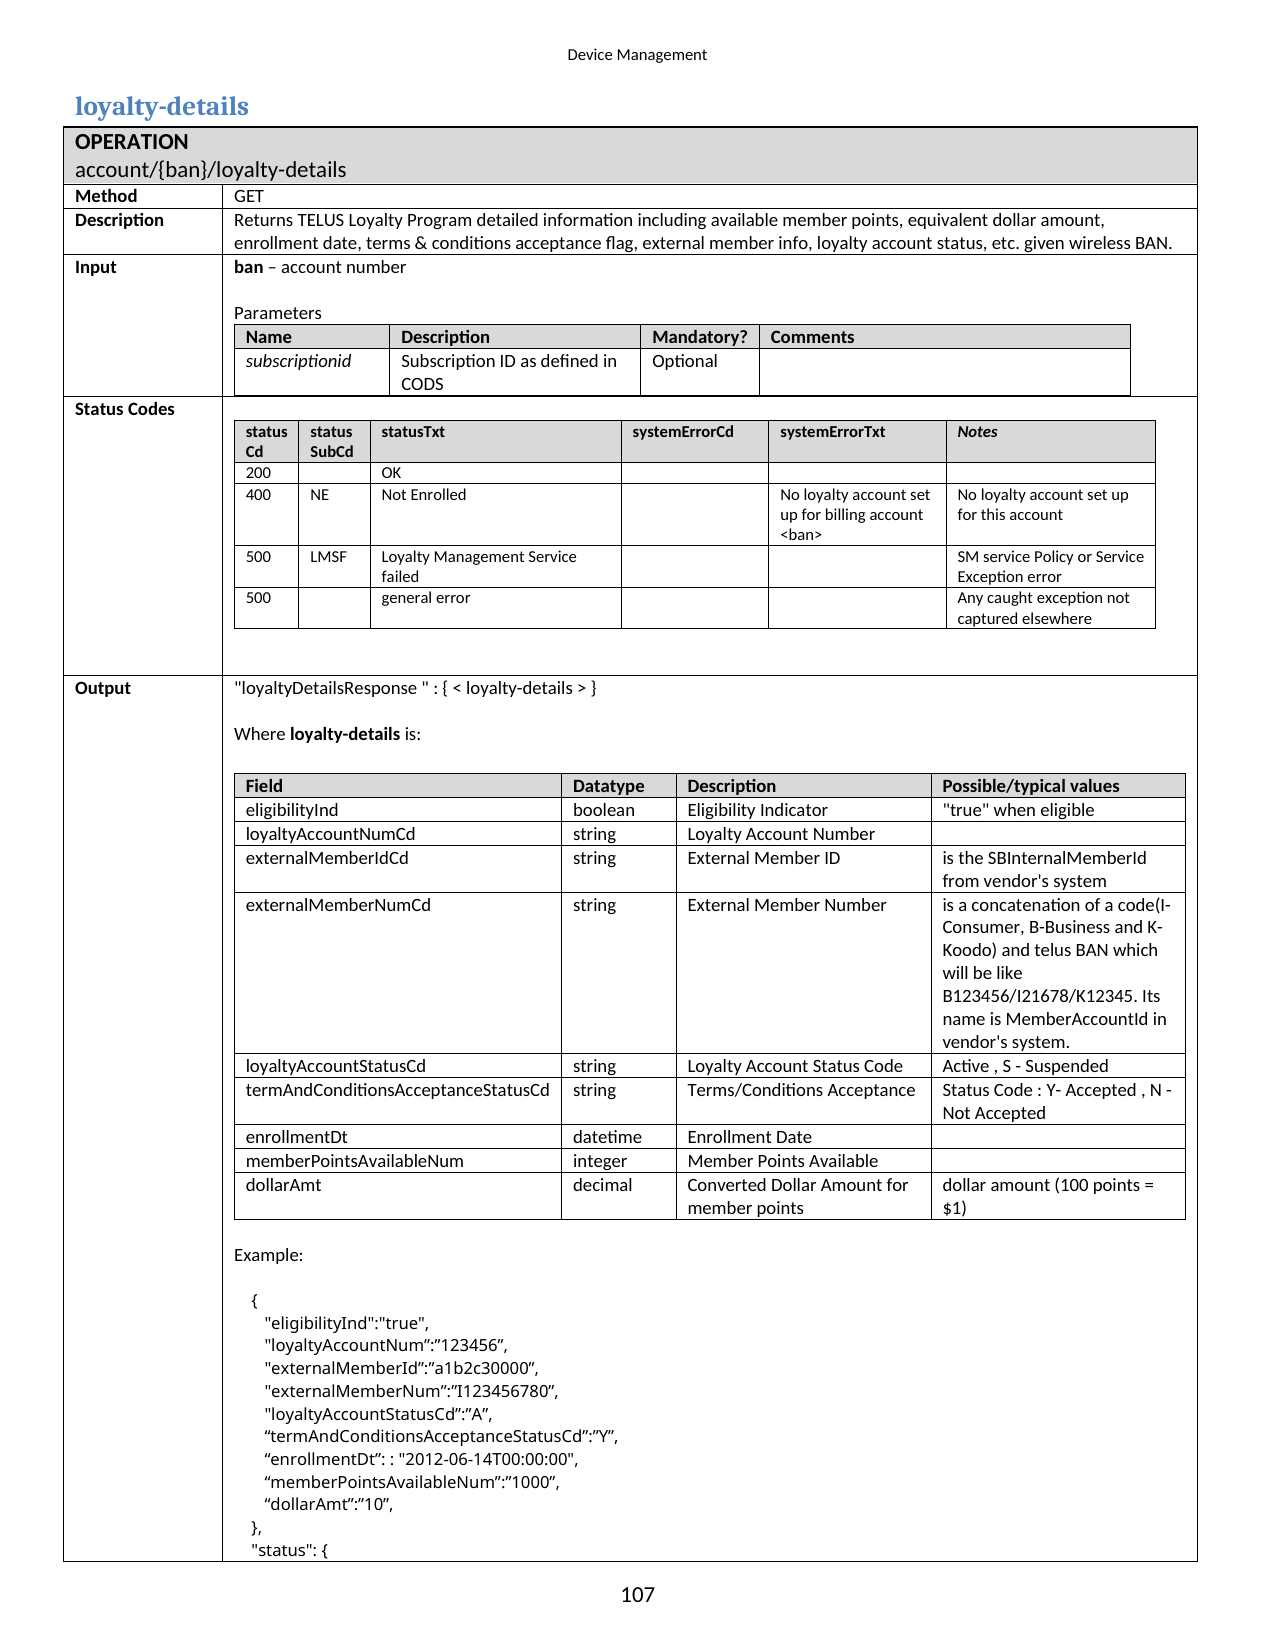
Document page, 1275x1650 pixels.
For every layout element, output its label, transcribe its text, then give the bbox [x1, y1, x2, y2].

table_cell Input [64, 255, 222, 396]
table_cell Method [64, 185, 222, 207]
table_cell Returns TELUS Loyalty Program detailed information including available member points, equivalent dollar amount, enrollment date, terms & conditions acceptance flag, external member info, loyalty account status, etc. given wireless BAN. [223, 209, 1197, 254]
table_cell GET [223, 185, 1197, 207]
table_cell Description [64, 209, 222, 254]
table_header OPERATION account/{ban}/loyalty-details [64, 128, 1197, 183]
table_cell Output [64, 676, 222, 1561]
subtitle loyalty-details [75, 91, 1200, 122]
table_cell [223, 676, 1197, 1561]
table_cell ban – account number Parameters [223, 255, 1197, 396]
table_cell [223, 397, 1197, 675]
table_cell Status Codes [64, 397, 222, 675]
